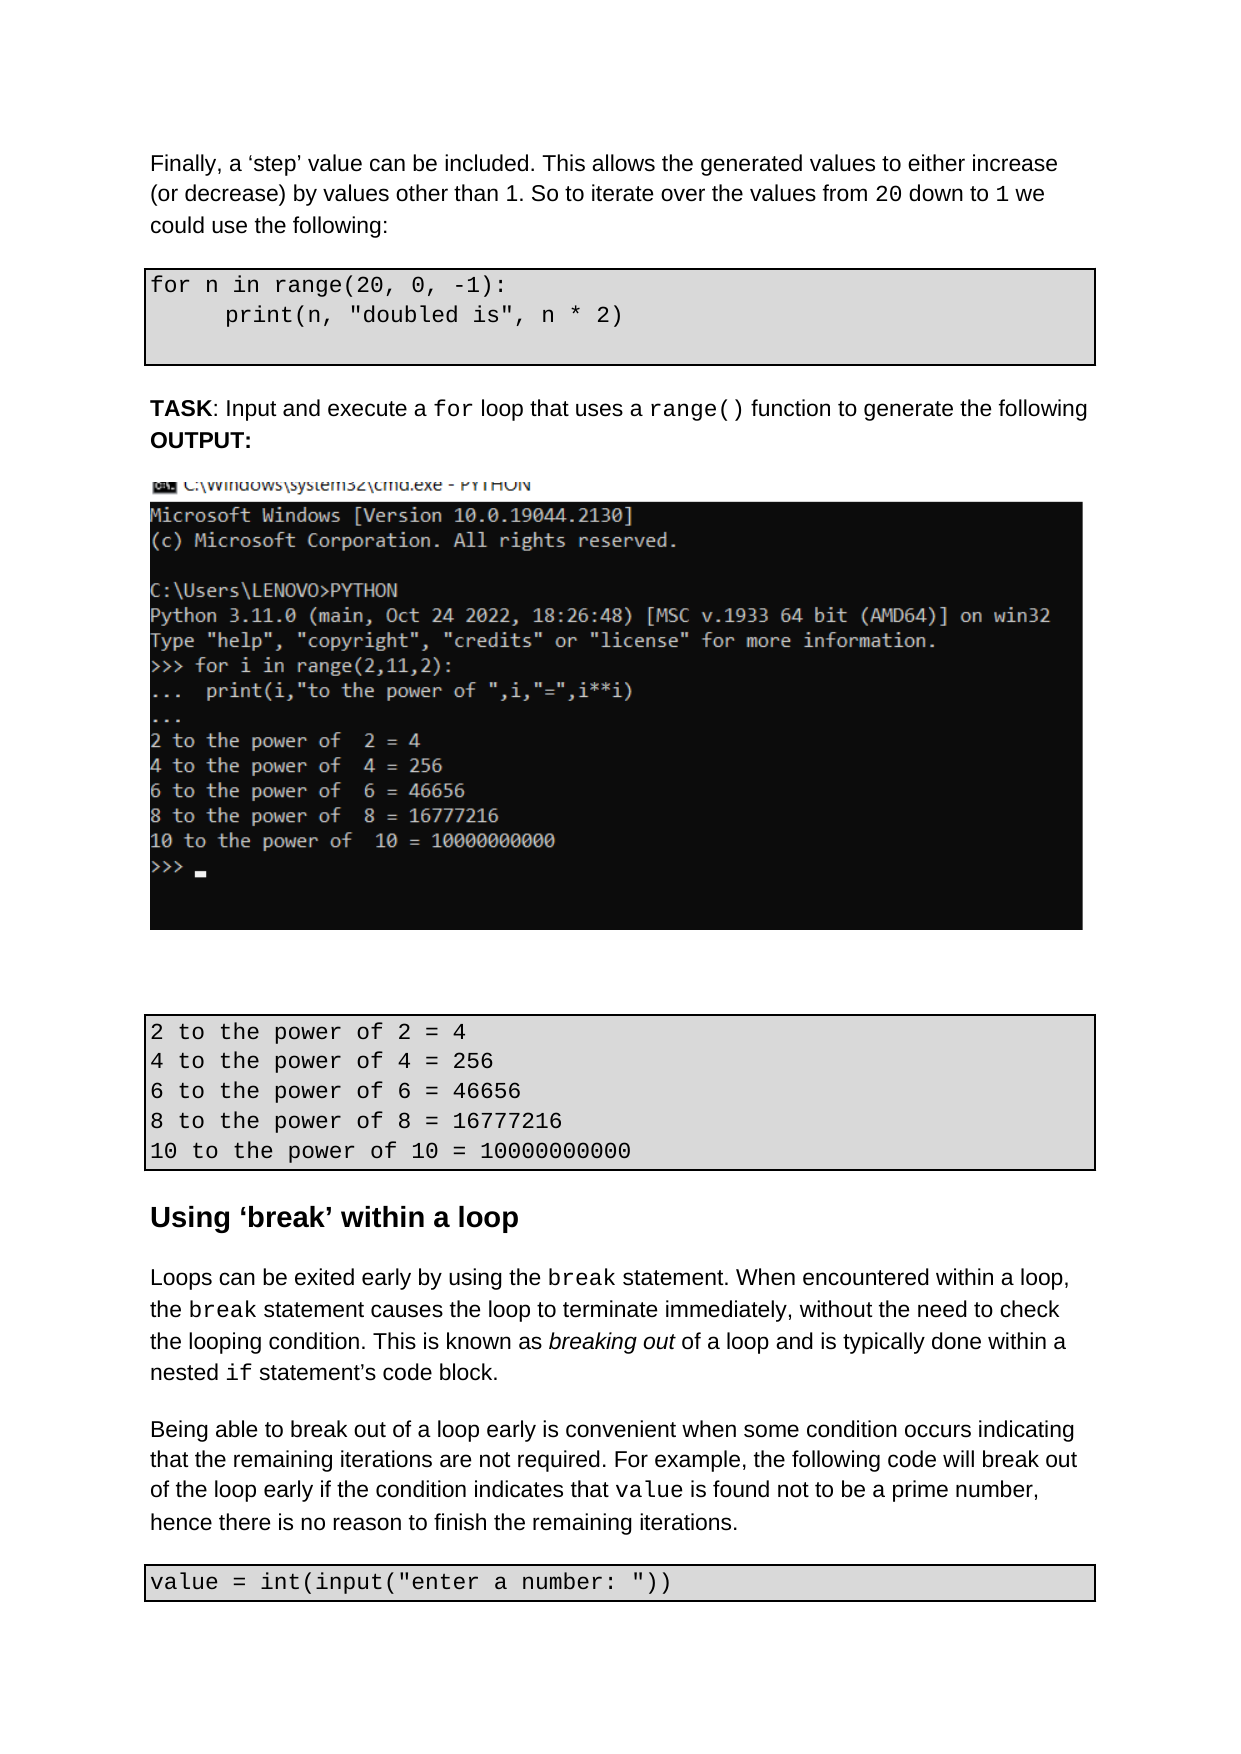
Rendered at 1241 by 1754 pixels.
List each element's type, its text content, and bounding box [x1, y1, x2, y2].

text Loops can be exited early by using the break statement. When encountered within a loop, the break statement causes the loop to terminate immediately, without the need to check the looping condition. This is known as breaking out of a loop and is typically done within a nested if statement’s code block. [150, 1264, 1090, 1387]
text 6 to the power of 6 = 46656 [146, 1073, 1094, 1103]
text TASK: Input and execute a for loop that uses a range() function to generate the following OUTPUT: [150, 395, 1090, 453]
text print(n, "doubled is", n * 2) [146, 297, 1094, 327]
text 4 to the power of 4 = 256 [146, 1044, 1094, 1073]
text Finally, a ‘step’ value can be included. This allows the generated values to either increase (or decrease) by values other than 1. So to iterate over the values from 20 down to 1 we could use the following: [150, 150, 1090, 239]
picture [150, 482, 1083, 930]
text 10 to the power of 10 = 10000000000 [146, 1133, 1094, 1169]
text 2 to the power of 2 = 4 [146, 1016, 1094, 1044]
text Using ‘break’ within a loop [150, 1200, 1090, 1234]
text 8 to the power of 8 = 16777216 [146, 1103, 1094, 1133]
text value = int(input("enter a number: ")) [146, 1566, 1094, 1600]
text for n in range(20, 0, -1): [146, 270, 1094, 297]
text Being able to break out of a loop early is convenient when some condition occurs indicating that the remaining iterations are not required. For example, the following code will break out of the loop early if the condition indicates that value is found not to be a prime number, hence there is no reason to finish the remaining iterations. [150, 1416, 1090, 1535]
